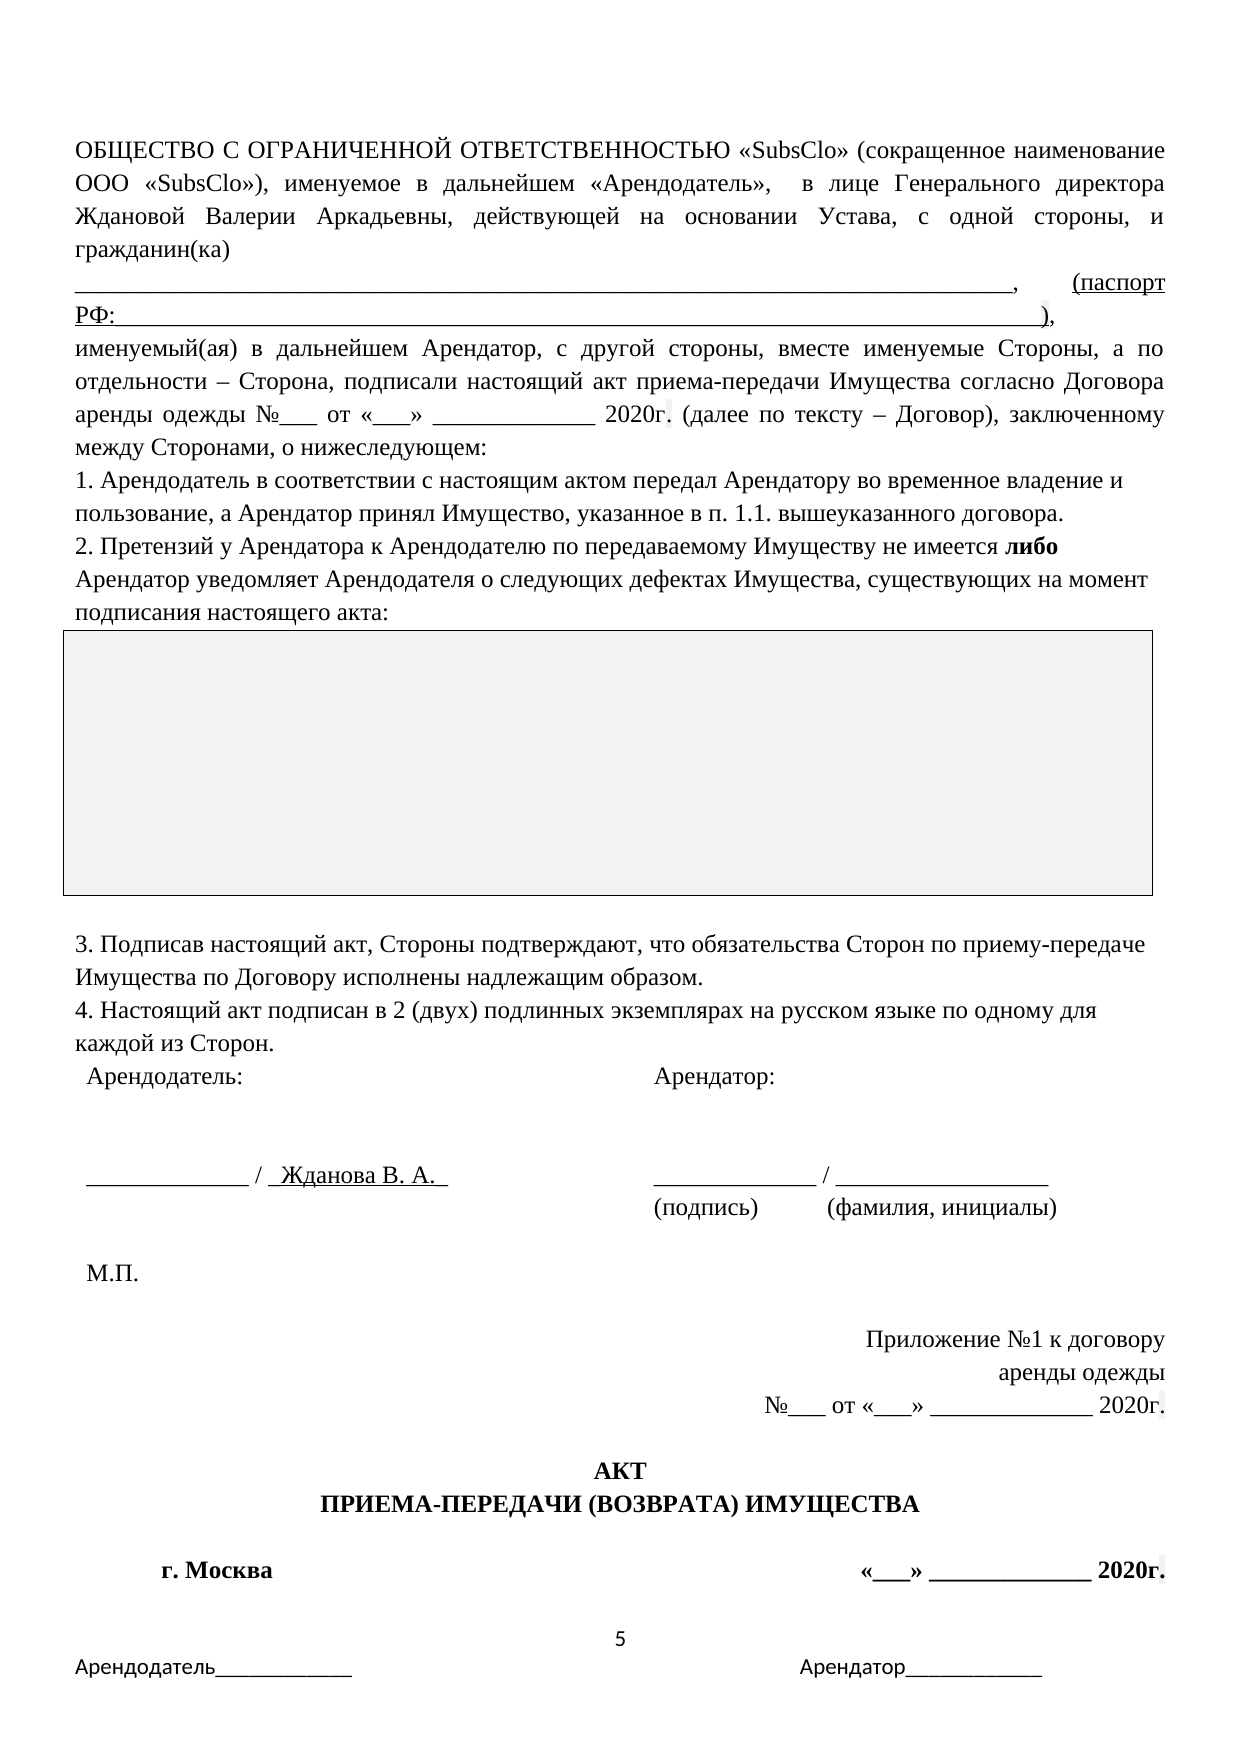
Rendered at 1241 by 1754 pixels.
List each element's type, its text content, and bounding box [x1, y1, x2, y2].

text Приложение №1 к договору [75, 1324, 1165, 1353]
table_cell _____________ / _________________ [643, 1160, 1210, 1192]
text аренды одежды [75, 1357, 1165, 1386]
table_cell _____________ / _Жданова В. А._ [75, 1160, 642, 1192]
table_header Арендодатель: [75, 1061, 642, 1160]
table_cell М.П. [75, 1193, 642, 1291]
text 2. Претензий у Арендатора к Арендодателю по передаваемому Имуществу не имеется либо Арендатор уведомляет Арендодателя о следующих дефектах Имущества, существующих на момент подписания настоящего акта: [75, 531, 1165, 626]
text 4. Настоящий акт подписан в 2 (двух) подлинных экземплярах на русском языке по одному для каждой из Сторон. [75, 995, 1165, 1056]
table_header Арендатор: [643, 1061, 1210, 1160]
text 1. Арендодатель в соответствии с настоящим актом передал Арендатору во временное владение и пользование, а Арендатор принял Имущество, указанное в п. 1.1. вышеуказанного договора. [75, 465, 1165, 527]
text 3. Подписав настоящий акт, Стороны подтверждают, что обязательства Сторон по приему-передаче Имущества по Договору исполнены надлежащим образом. [75, 929, 1165, 990]
text №___ от «___» _____________ 2020г. [75, 1390, 1159, 1419]
text г. Москва «___» _____________ 2020г. [75, 1555, 1159, 1584]
text ОБЩЕСТВО С ОГРАНИЧЕННОЙ ОТВЕТСТВЕННОСТЬЮ «SubsClo» (сокращенное наименование ООО «SubsClo»), именуемое в дальнейшем «Арендодатель», в лице Генерального директора Ждановой Валерии Аркадьевны, действующей на основании Устава, с одной стороны, и гражданин(ка) ___________________________________________________________________________, (паспорт РФ:__________________________________________________________________________), именуемый(ая) в дальнейшем Арендатор, с другой стороны, вместе именуемые Стороны, а по отдельности – Сторона, подписали настоящий акт приема-передачи Имущества согласно Договора аренды одежды №___ от «___» _____________ 2020г. (далее по тексту – Договор), заключенному между Сторонами, о нижеследующем: [75, 135, 1165, 461]
table_header [64, 631, 1152, 895]
text ПРИЕМА-ПЕРЕДАЧИ (ВОЗВРАТА) ИМУЩЕСТВА [75, 1489, 1165, 1518]
text АКТ [75, 1456, 1165, 1485]
table_cell (подпись) (фамилия, инициалы) [643, 1193, 1210, 1291]
